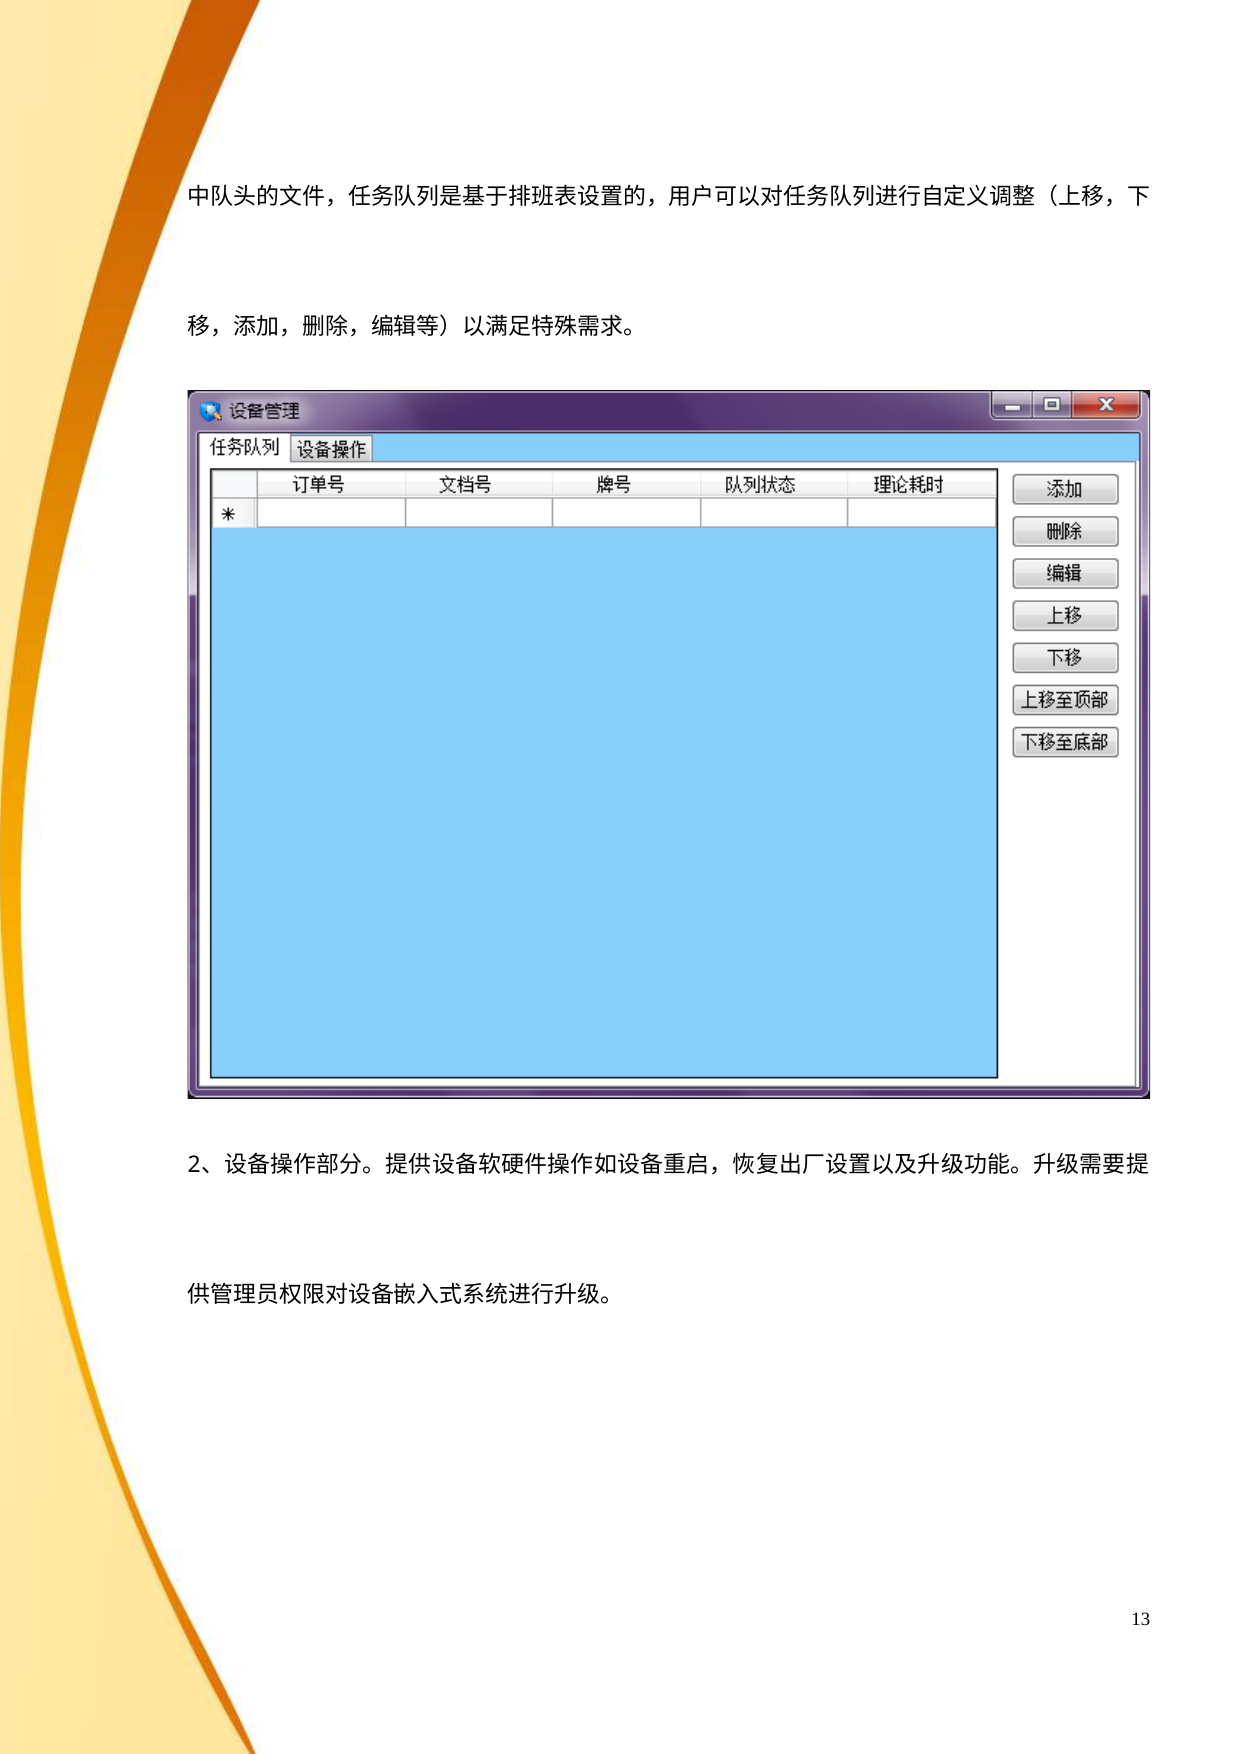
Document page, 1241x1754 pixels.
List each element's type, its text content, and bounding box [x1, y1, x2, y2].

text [187, 162, 1150, 357]
text 2、设备操作部分。提供设备软硬件操作如设备重启，恢复出厂设置以及升级功能。升级需要提供管理员权限对设备嵌入式系统进行升级。 [187, 1130, 1150, 1325]
picture [0, 0, 1241, 1754]
